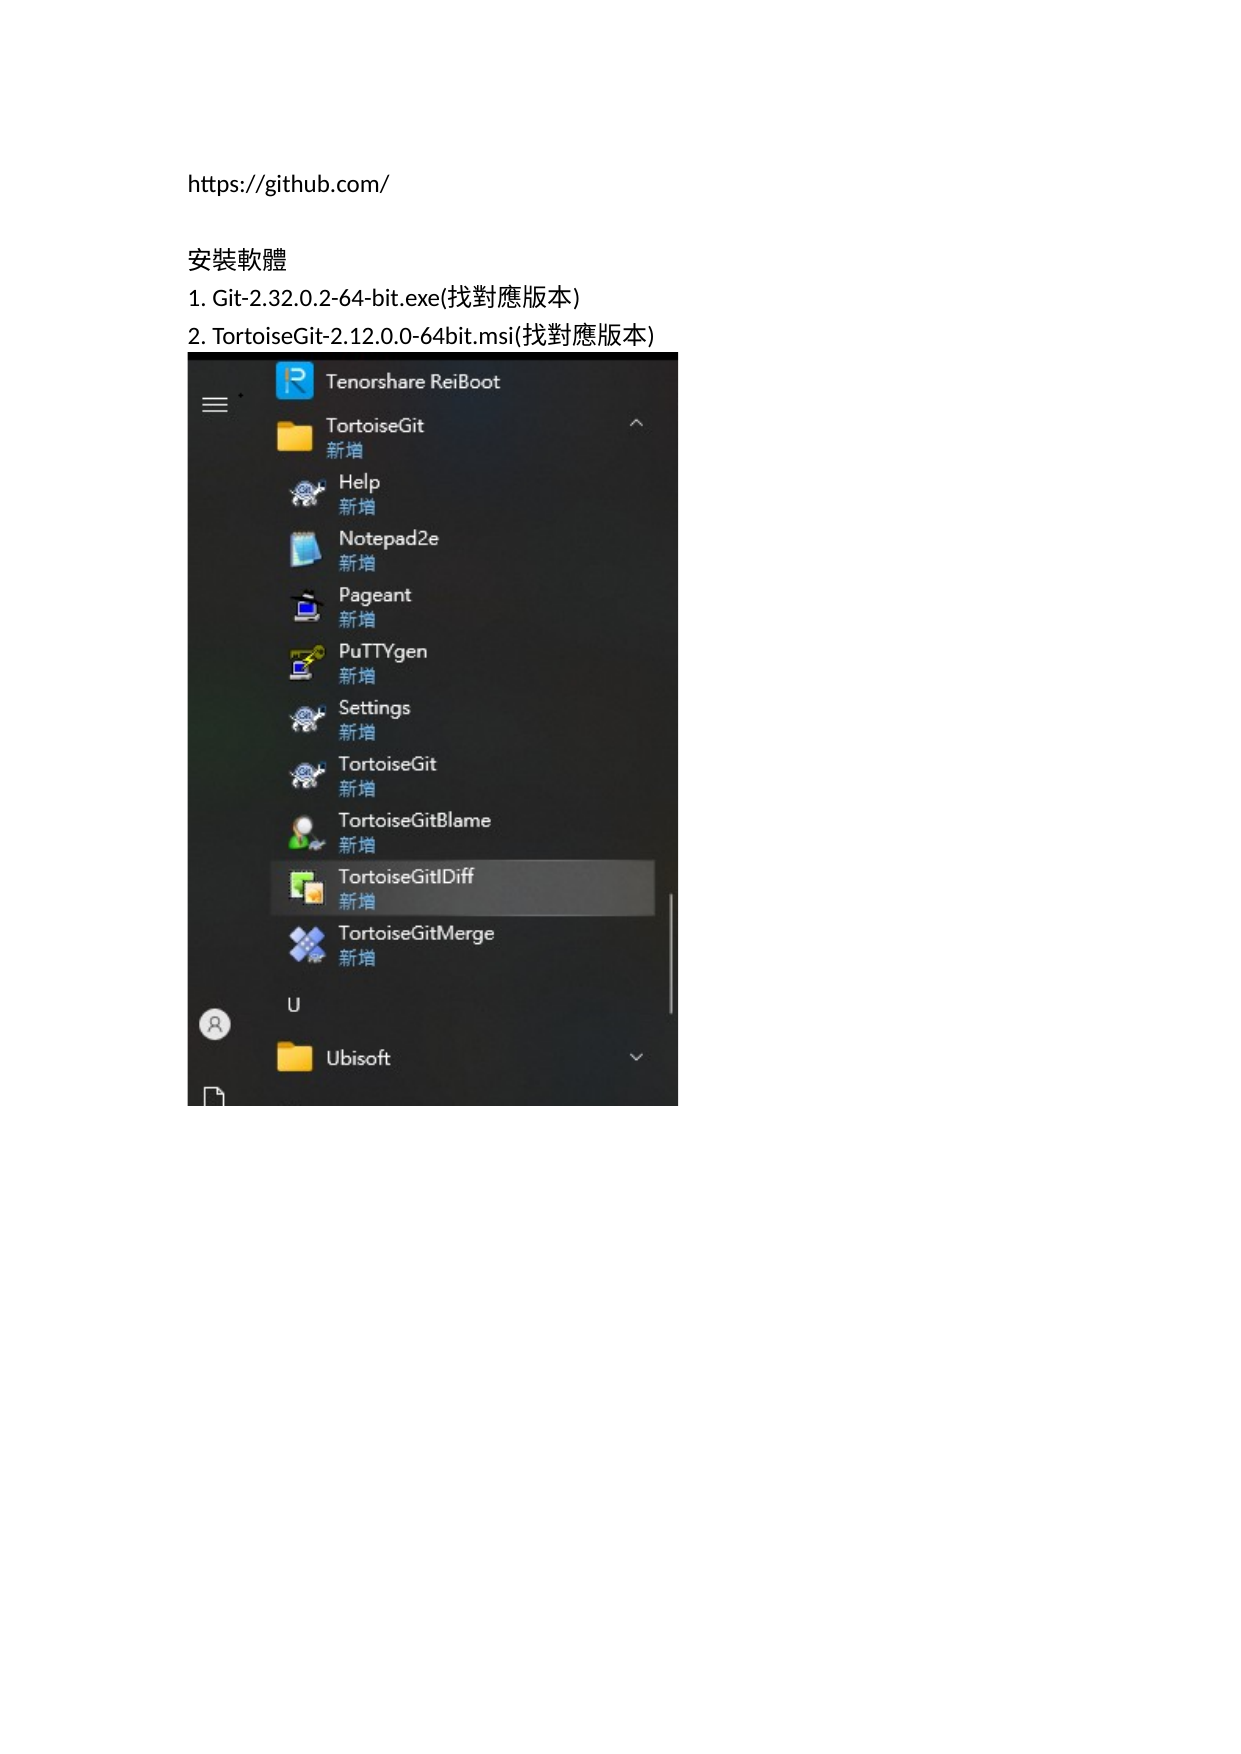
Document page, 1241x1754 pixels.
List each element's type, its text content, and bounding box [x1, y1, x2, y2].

picture [187, 352, 679, 1106]
text 2. TortoiseGit-2.12.0.0-64bit.msi(找對應版本) [187, 314, 1053, 352]
text 安裝軟體 [187, 239, 1053, 277]
text https://github.com/ [187, 164, 1053, 202]
text 1. Git-2.32.0.2-64-bit.exe(找對應版本) [187, 277, 1053, 314]
